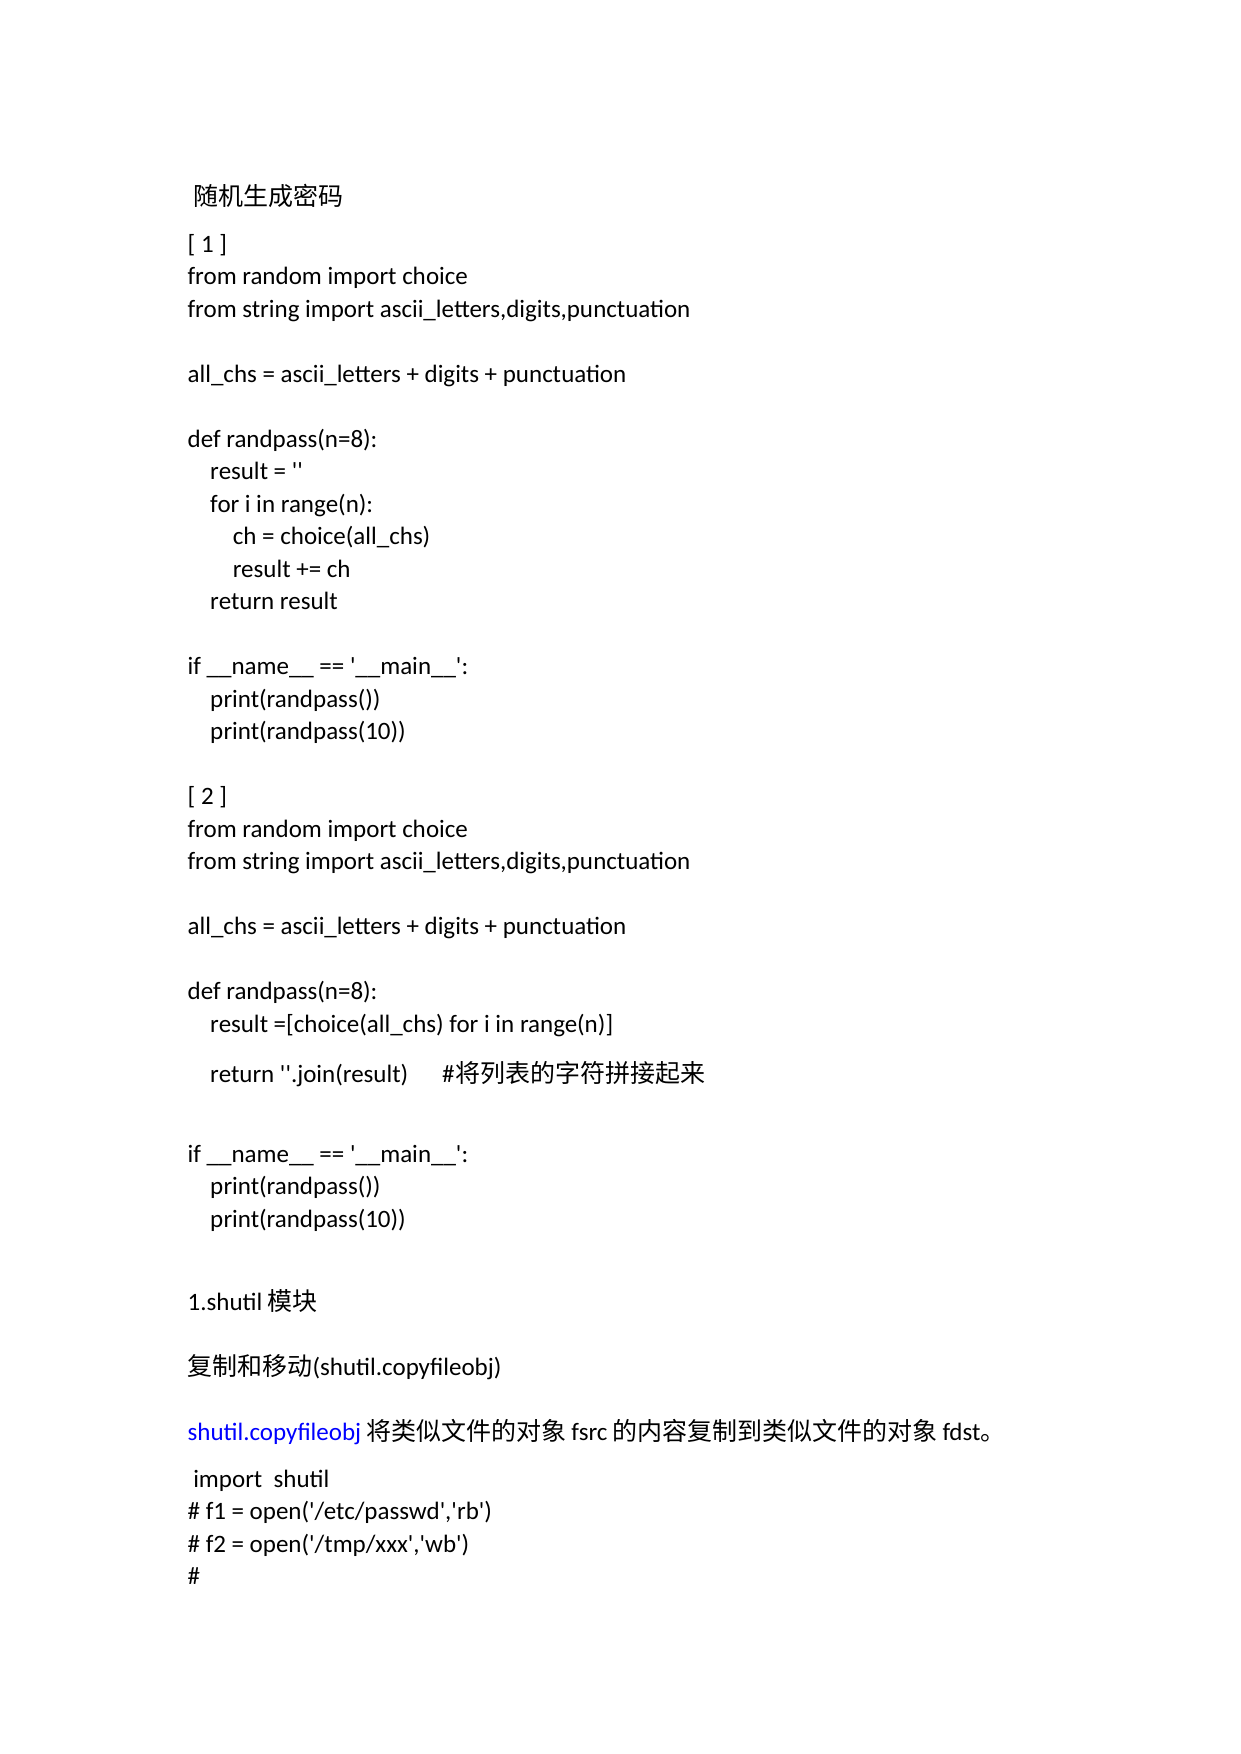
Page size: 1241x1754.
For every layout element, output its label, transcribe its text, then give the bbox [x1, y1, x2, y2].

text from random import choice [187, 812, 1053, 844]
text for i in range(n): [187, 487, 1053, 519]
text print(randpass()) [187, 1169, 1053, 1202]
text [ 1 ] [187, 227, 1053, 259]
text print(randpass(10)) [187, 1202, 1053, 1234]
text # [187, 1559, 1053, 1592]
text import shutil [187, 1462, 1053, 1494]
text return ''.join(result) #将列表的字符拼接起来 [187, 1039, 1053, 1104]
text def randpass(n=8): [187, 974, 1053, 1007]
text 1.shutil模块 [187, 1267, 1053, 1332]
text def randpass(n=8): [187, 422, 1053, 454]
text from string import ascii_letters,digits,punctuation [187, 844, 1053, 877]
text result = '' [187, 454, 1053, 487]
text if __name__ == '__main__': [187, 649, 1053, 682]
text ch = choice(all_chs) [187, 519, 1053, 552]
text 随机生成密码 [187, 162, 1053, 227]
text result += ch [187, 552, 1053, 584]
text all_chs = ascii_letters + digits + punctuation [187, 909, 1053, 942]
text result =[choice(all_chs) for i in range(n)] [187, 1007, 1053, 1039]
text print(randpass(10)) [187, 714, 1053, 747]
text return result [187, 584, 1053, 617]
text from random import choice [187, 259, 1053, 292]
text from string import ascii_letters,digits,punctuation [187, 292, 1053, 324]
text print(randpass()) [187, 682, 1053, 714]
text 复制和移动(shutil.copyfileobj) [187, 1332, 1053, 1397]
text shutil.copyfileobj将类似文件的对象fsrc的内容复制到类似文件的对象fdst。 [187, 1397, 1053, 1462]
text # f1 = open('/etc/passwd','rb') [187, 1494, 1053, 1527]
text [ 2 ] [187, 779, 1053, 812]
text if __name__ == '__main__': [187, 1137, 1053, 1169]
text all_chs = ascii_letters + digits + punctuation [187, 357, 1053, 389]
text # f2 = open('/tmp/xxx','wb') [187, 1527, 1053, 1559]
